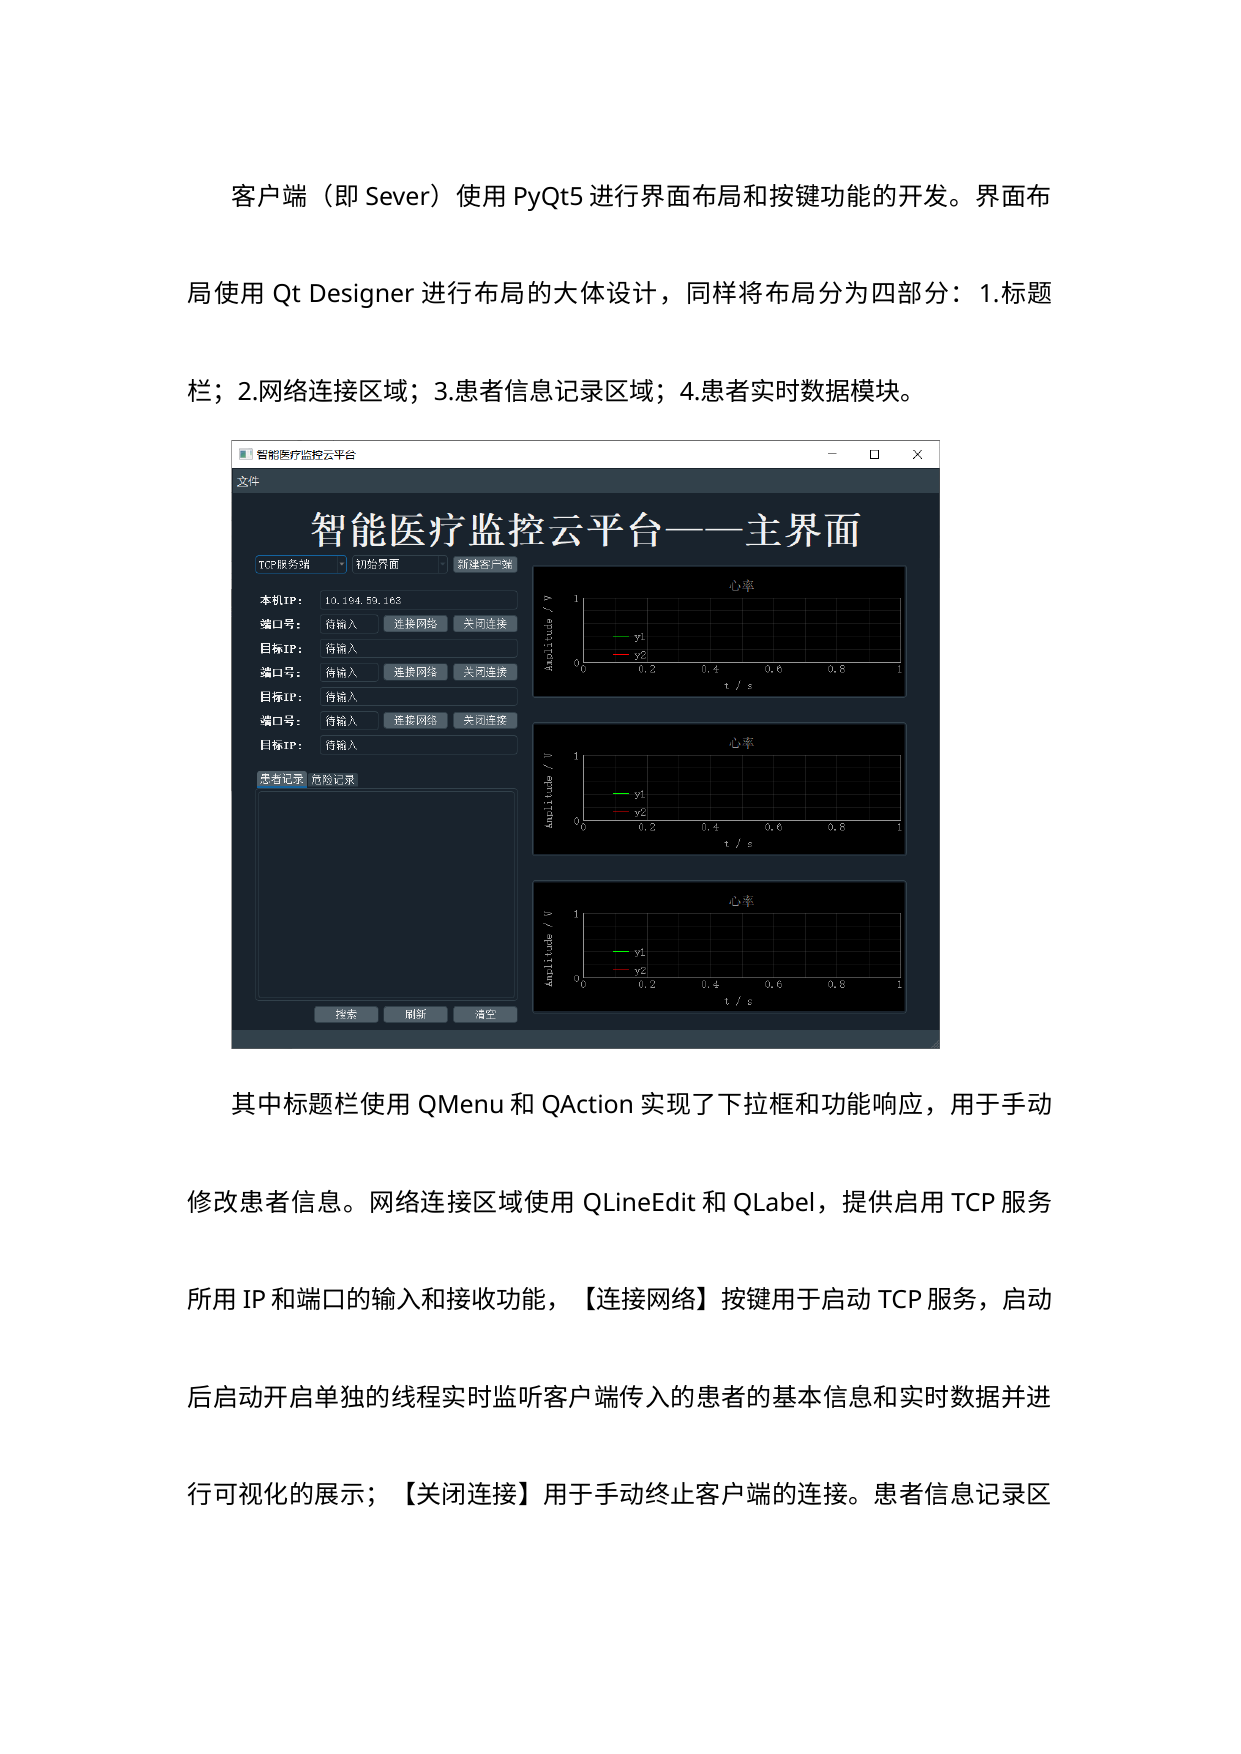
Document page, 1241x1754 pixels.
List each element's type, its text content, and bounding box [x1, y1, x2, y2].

picture [231, 440, 940, 1049]
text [187, 1070, 1053, 1525]
text 客户端（即Sever）使用PyQt5进行界面布局和按键功能的开发。界面布局使用Qt Designer进行布局的大体设计，同样将布局分为四部分：1.标题栏；2.网络连接区域；3.患者信息记录区域；4.患者实时数据模块。 [187, 162, 1053, 422]
